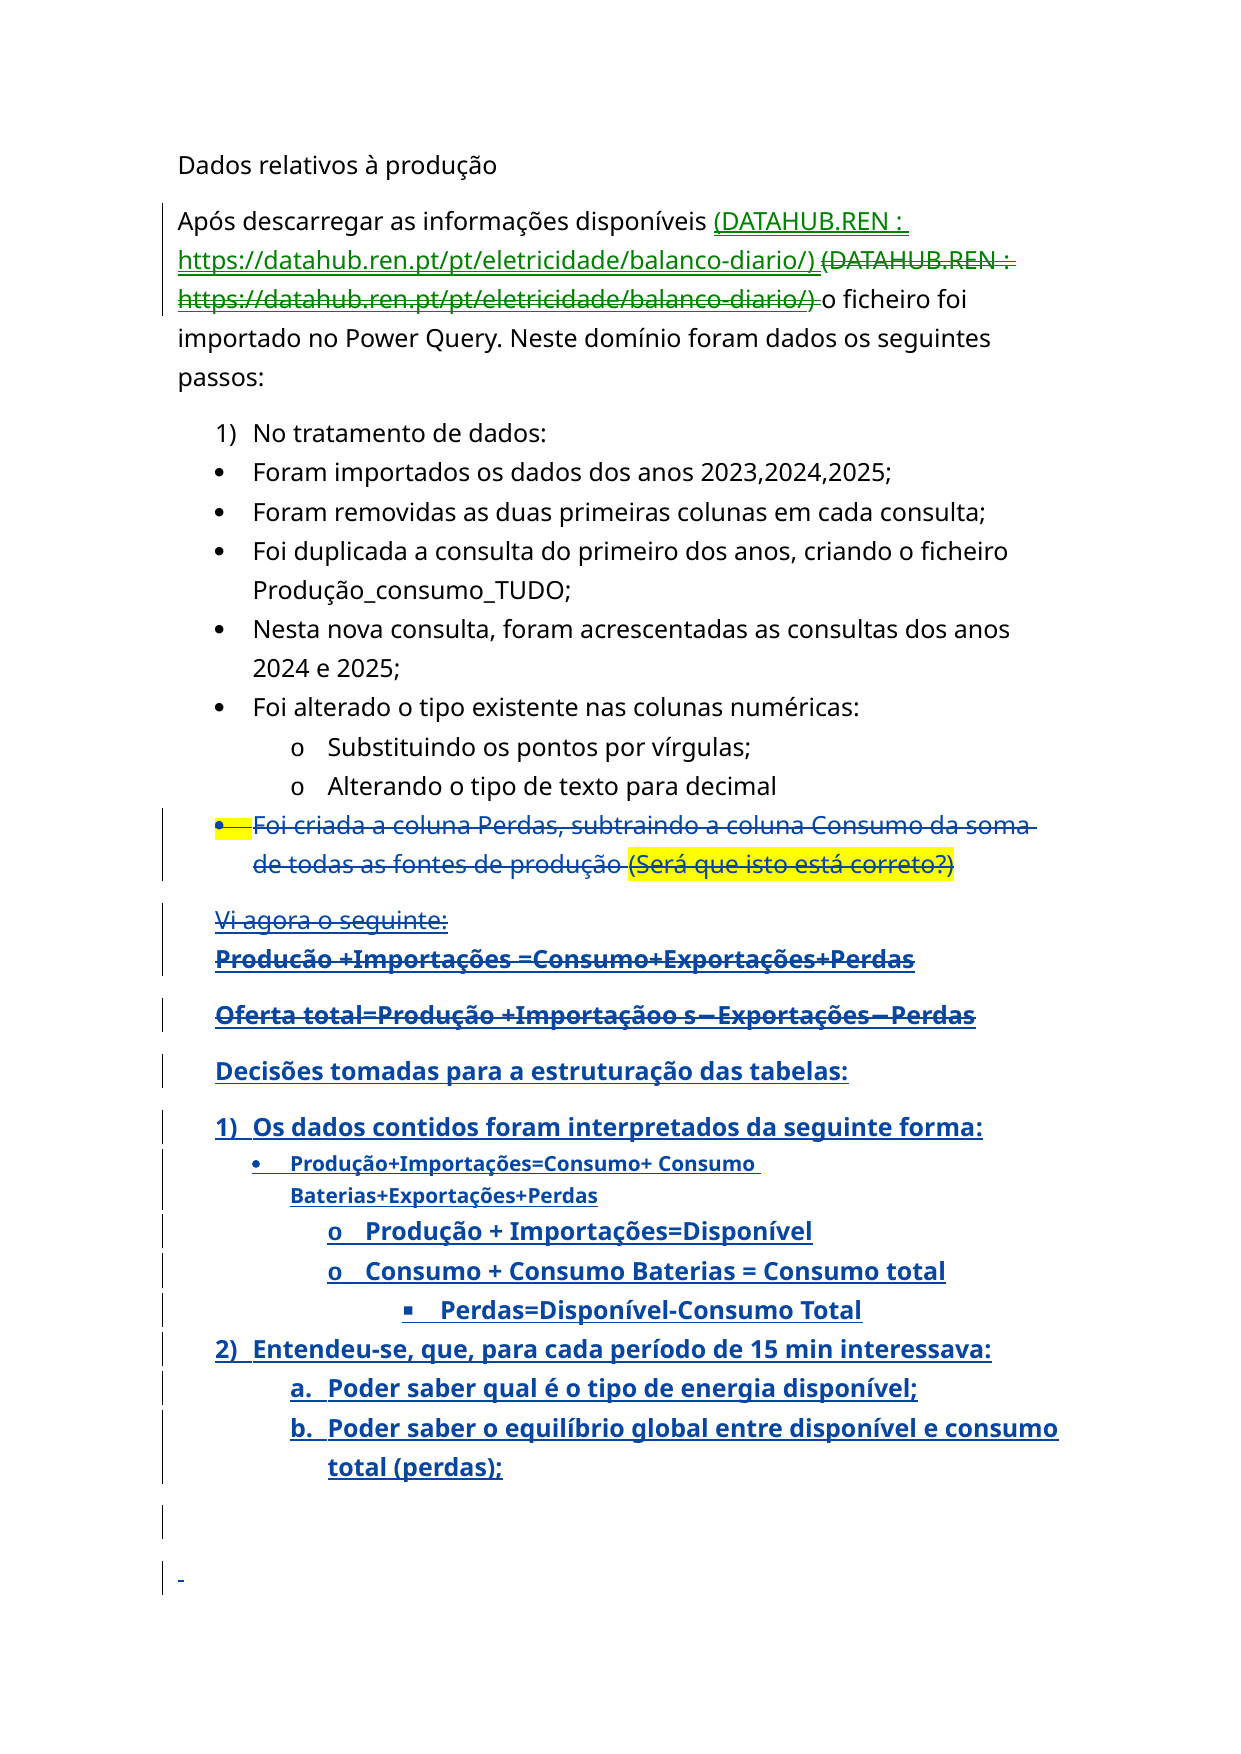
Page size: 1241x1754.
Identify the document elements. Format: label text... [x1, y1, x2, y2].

list Foi duplicada a consulta do primeiro dos anos, criando o ficheiro Produção_consumo_TUDO; [215, 533, 1063, 607]
list Alterando o tipo de texto para decimal [290, 769, 1063, 803]
list No tratamento de dados: [215, 416, 1063, 450]
list Foi alterado o tipo existente nas colunas numéricas: [215, 690, 1063, 724]
list Substituindo os pontos por vírgulas; [290, 729, 1063, 763]
list Foram importados os dados dos anos 2023,2024,2025; [215, 455, 1063, 489]
list Foram removidas as duas primeiras colunas em cada consulta; [215, 494, 1063, 528]
list Nesta nova consulta, foram acrescentadas as consultas dos anos 2024 e 2025; [215, 612, 1063, 685]
text Dados relativos à produção [177, 148, 1063, 182]
text Após descarregar as informações disponíveis o ficheiro foi importado no Power Query. Neste domínio foram dados os seguintes passos: [177, 203, 1063, 394]
